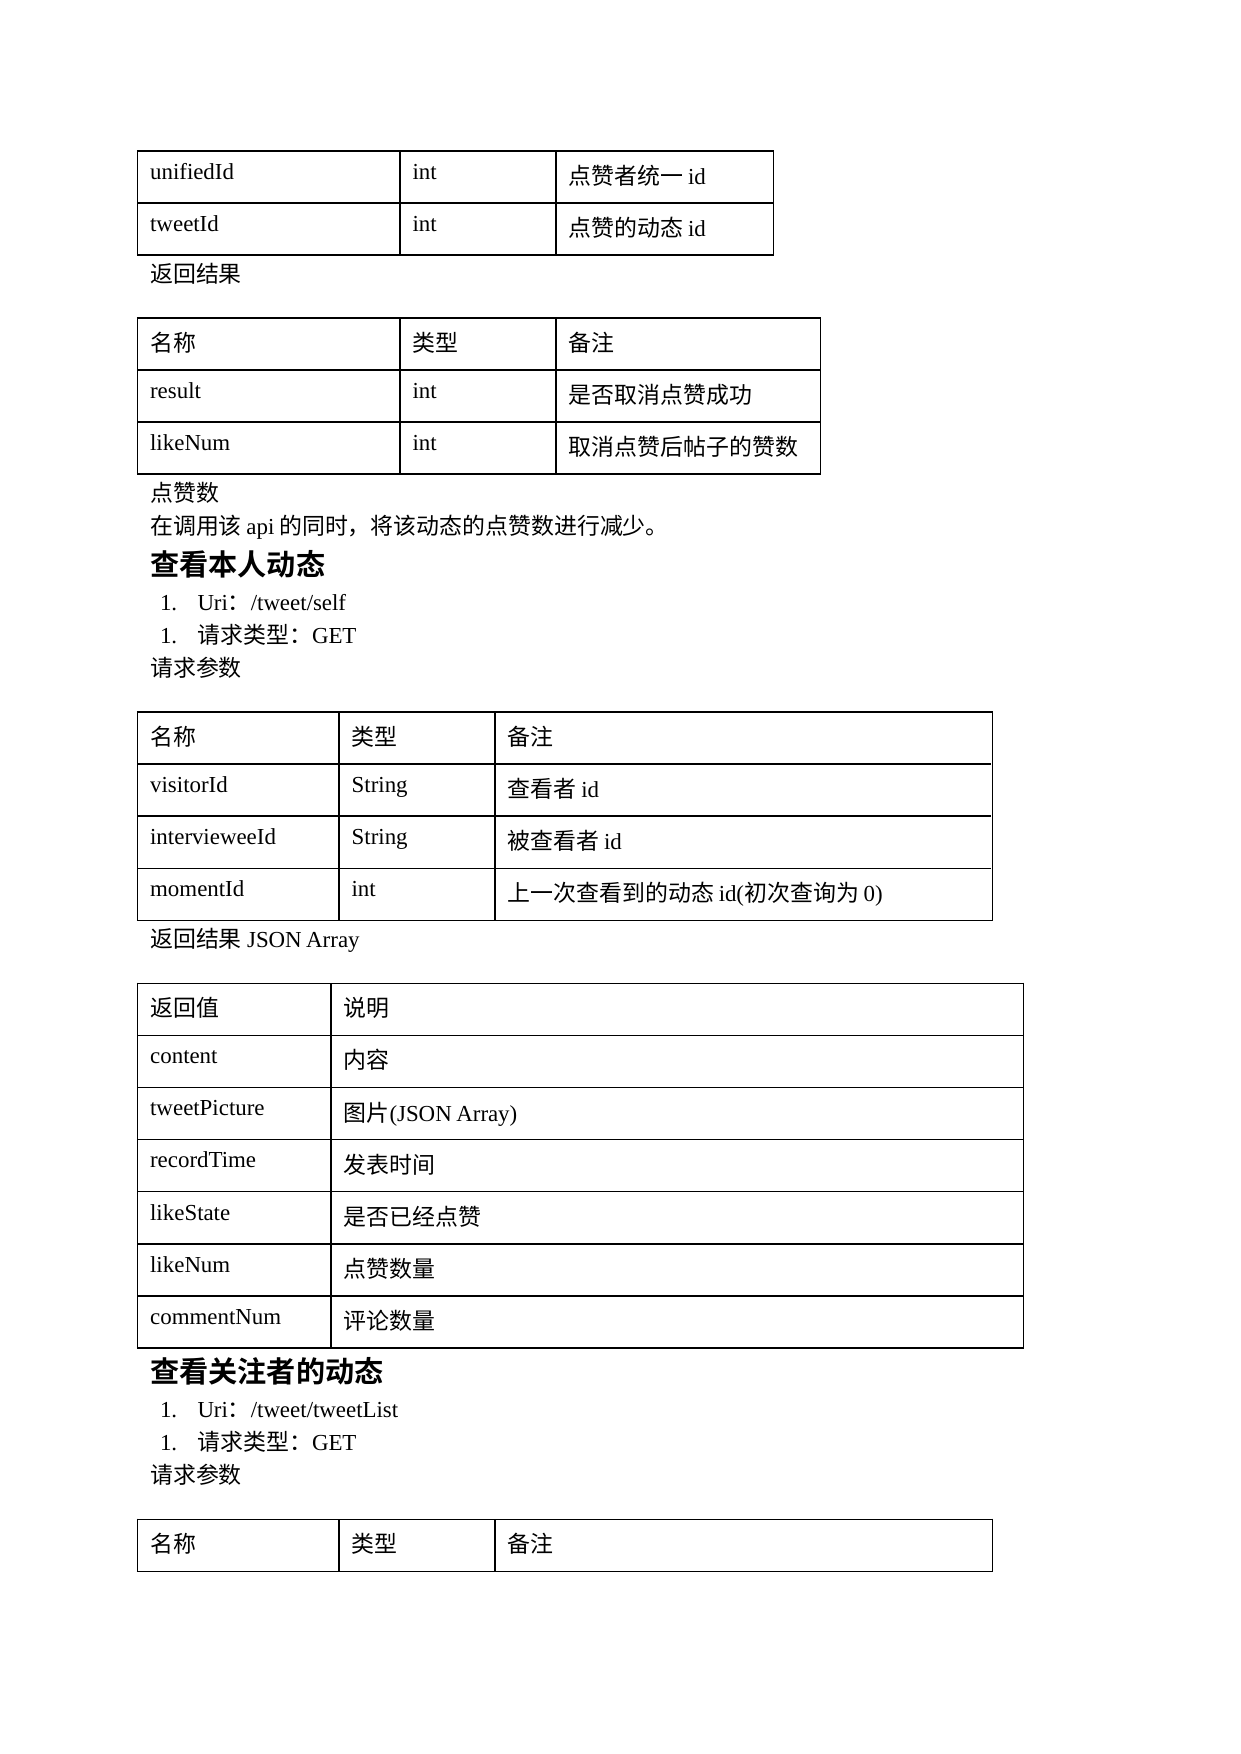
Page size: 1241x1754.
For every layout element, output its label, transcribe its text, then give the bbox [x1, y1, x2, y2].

table_cell visitorId [138, 765, 338, 815]
table_cell tweetId [138, 204, 399, 254]
table_cell likeNum [138, 1245, 330, 1295]
table_cell likeState [138, 1192, 330, 1243]
table_header 名称 [138, 319, 399, 369]
table_cell result [138, 371, 399, 421]
table_header 说明 [332, 984, 1023, 1034]
table_header 类型 [401, 319, 555, 369]
text 请求参数 [150, 1457, 1090, 1491]
table_cell 内容 [332, 1036, 1023, 1087]
text 返回结果 JSON Array [150, 921, 1090, 954]
table_cell commentNum [138, 1297, 330, 1347]
table_cell int [401, 204, 555, 254]
list Uri：/tweet/self [160, 583, 1090, 617]
table_cell 点赞数量 [332, 1245, 1023, 1295]
table_cell content [138, 1036, 330, 1087]
table_cell unifiedId [138, 152, 399, 202]
list Uri：/tweet/tweetList [160, 1391, 1090, 1424]
table_header 类型 [340, 1520, 494, 1571]
table_cell int [340, 869, 494, 919]
table_cell 评论数量 [332, 1297, 1023, 1347]
table_cell int [401, 371, 555, 421]
table_cell 发表时间 [332, 1140, 1023, 1191]
text 返回结果 [150, 256, 1090, 289]
table_cell 查看者id [496, 763, 992, 815]
table_cell int [401, 423, 555, 473]
table_cell String [340, 817, 494, 867]
table_cell 上一次查看到的动态id(初次查询为0) [496, 868, 992, 919]
table_cell 被查看者id [496, 815, 992, 867]
table_header 名称 [138, 713, 338, 763]
table_cell 是否已经点赞 [332, 1192, 1023, 1243]
table_cell 图片(JSON Array) [332, 1088, 1023, 1139]
table_cell 取消点赞后帖子的赞数 [557, 423, 820, 473]
table_cell momentId [138, 869, 338, 919]
table_cell String [340, 765, 494, 815]
text 点赞数 [150, 475, 1090, 508]
table_cell likeNum [138, 423, 399, 473]
table_header 备注 [496, 1520, 992, 1571]
table_header 备注 [557, 319, 820, 369]
table_cell 是否取消点赞成功 [557, 371, 820, 421]
list 请求类型：GET [160, 1424, 1090, 1457]
table_header 返回值 [138, 984, 330, 1034]
table_header 类型 [340, 713, 494, 763]
text 请求参数 [150, 650, 1090, 683]
text 在调用该api的同时，将该动态的点赞数进行减少。 [150, 508, 1090, 541]
table_cell 点赞者统一id [557, 152, 773, 202]
list 请求类型：GET [160, 617, 1090, 650]
table_cell tweetPicture [138, 1088, 330, 1139]
table_header 备注 [496, 713, 992, 763]
table_cell intervieweeId [138, 817, 338, 867]
table_header 名称 [138, 1520, 338, 1571]
table_cell int [401, 152, 555, 202]
table_cell recordTime [138, 1140, 330, 1191]
table_cell 点赞的动态id [557, 204, 773, 254]
